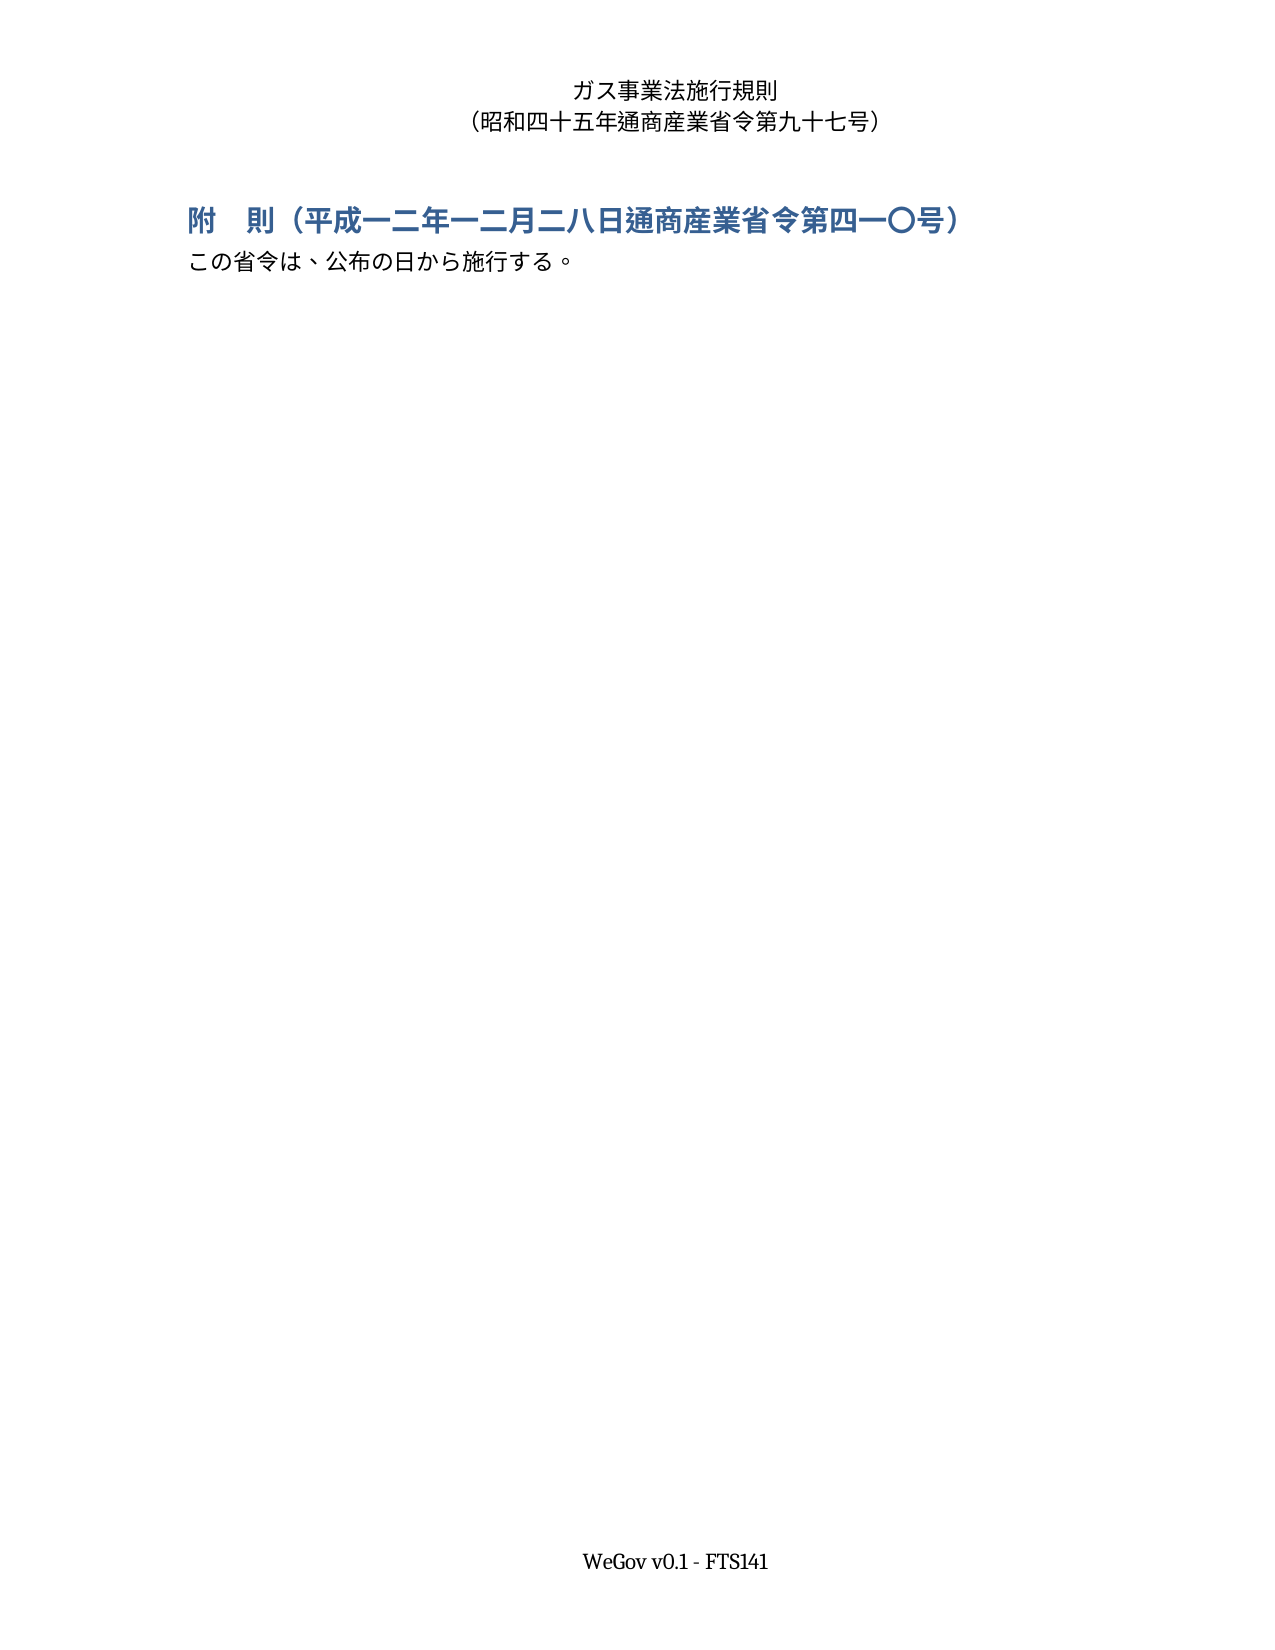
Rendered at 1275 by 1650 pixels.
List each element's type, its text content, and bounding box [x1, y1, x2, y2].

text この省令は、公布の日から施行する。 [187, 246, 1087, 277]
subtitle 附 則（平成一二年一二月二八日通商産業省令第四一〇号） [187, 200, 1087, 240]
